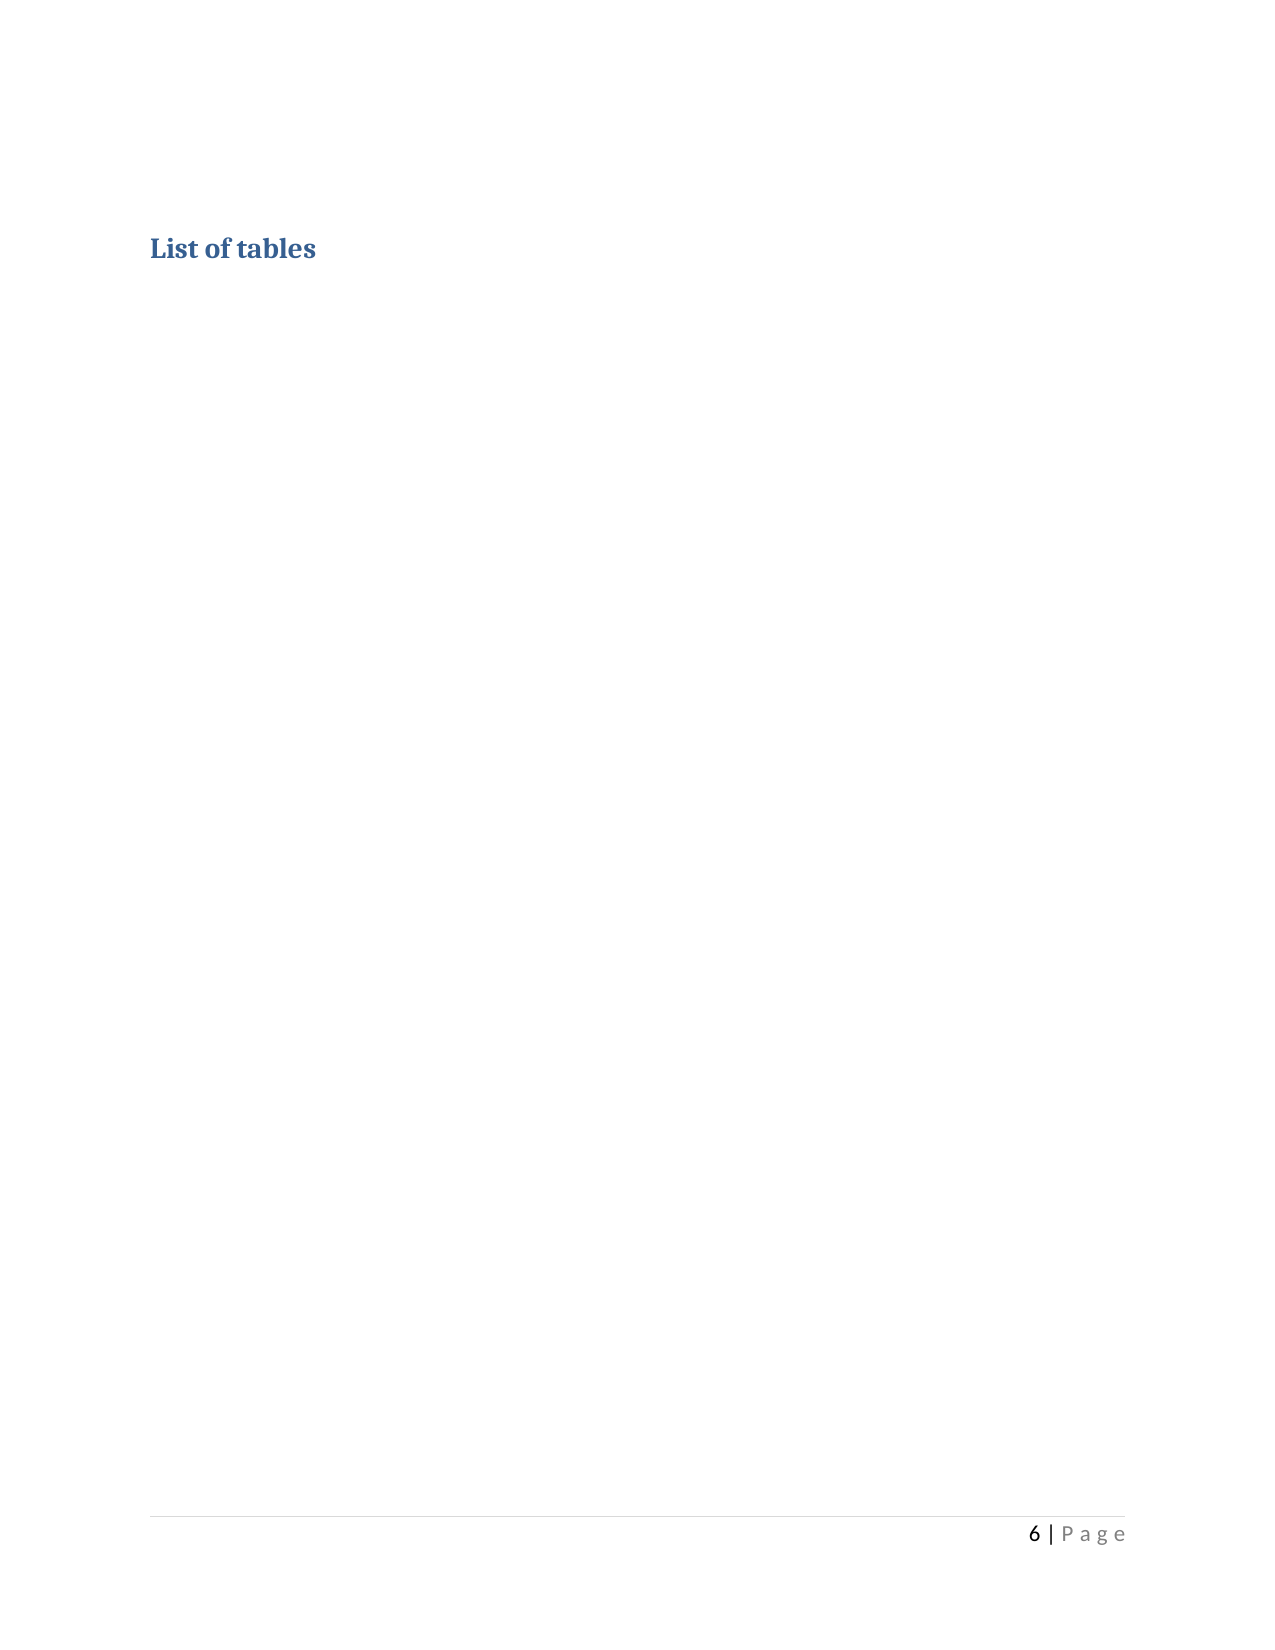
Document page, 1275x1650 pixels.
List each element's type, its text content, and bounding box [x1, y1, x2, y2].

subtitle List of tables [150, 232, 1125, 266]
